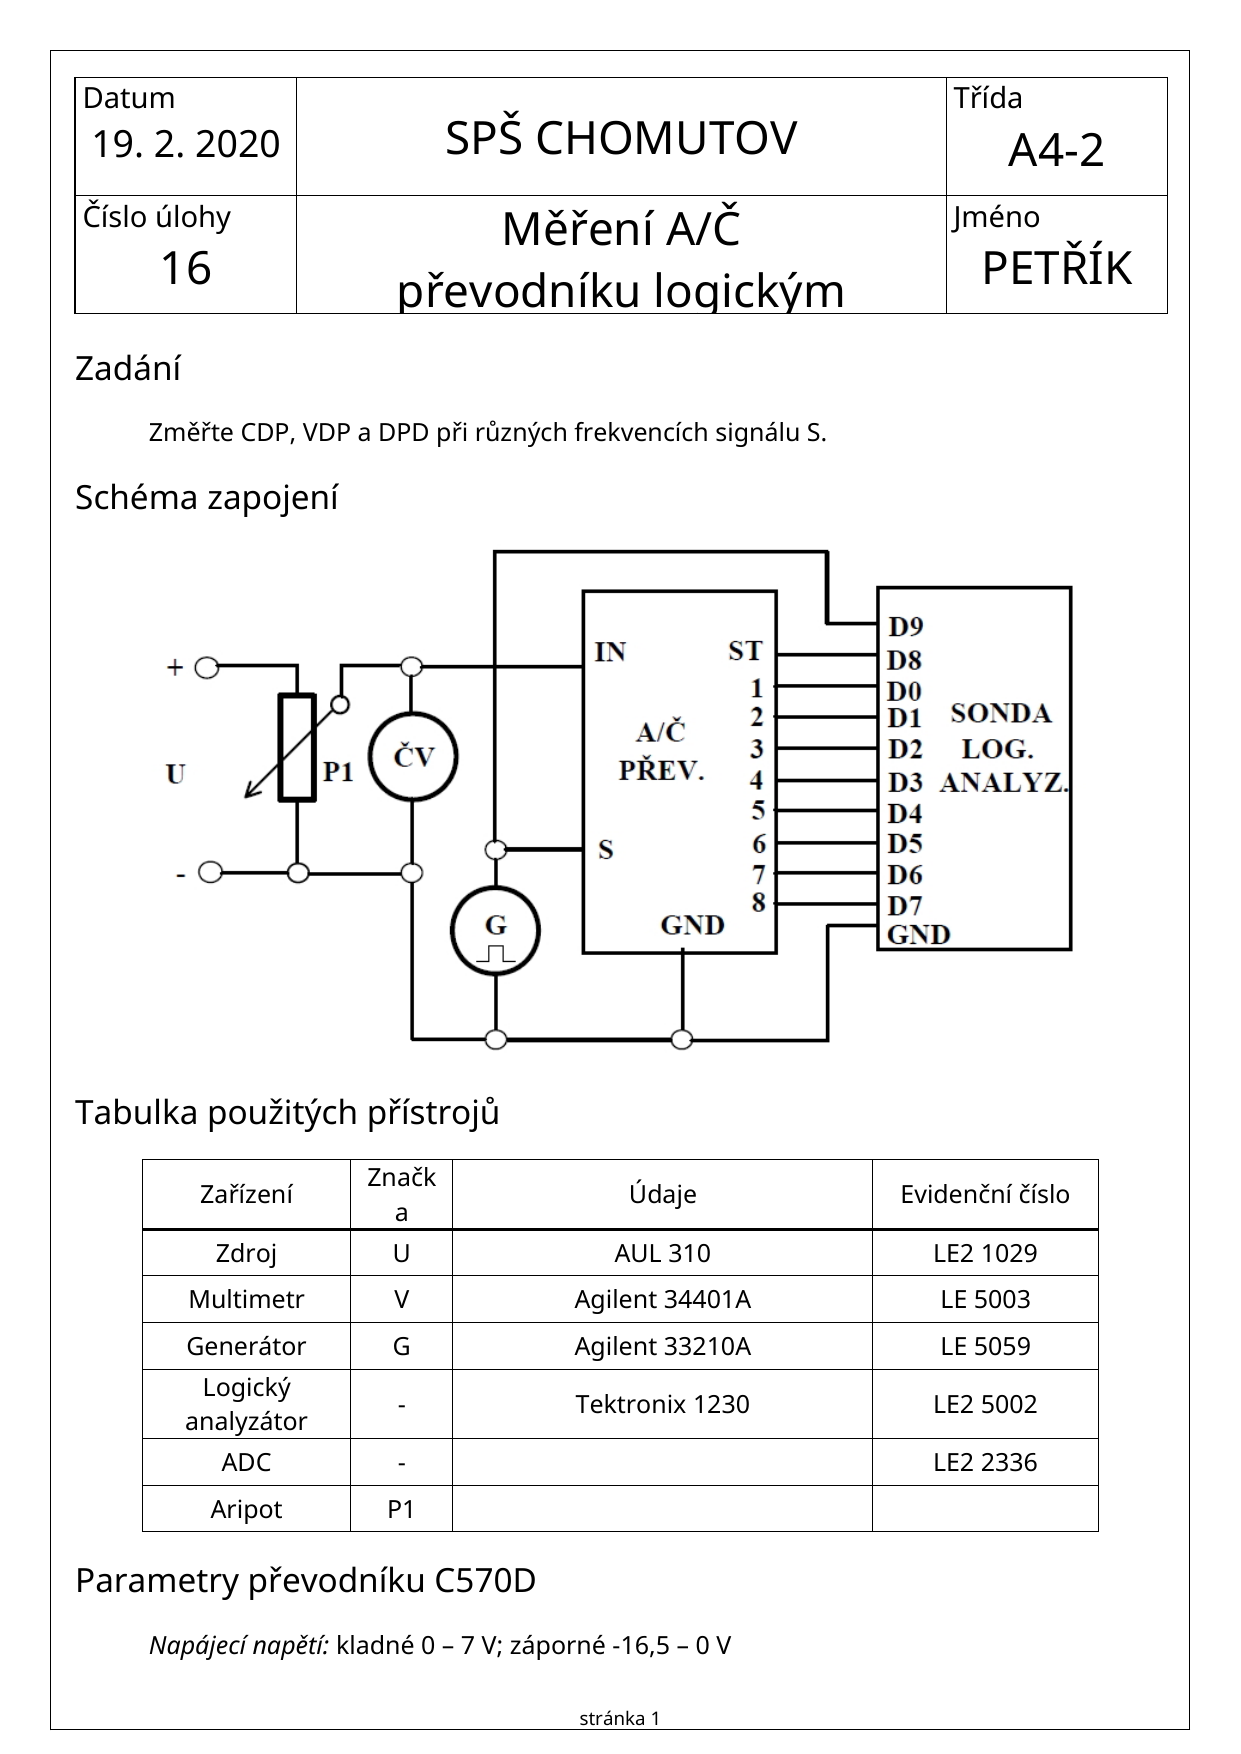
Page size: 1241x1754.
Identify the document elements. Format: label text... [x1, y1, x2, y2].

subtitle Tabulka použitých přístrojů [75, 1089, 1165, 1134]
table_cell G [351, 1323, 452, 1368]
subtitle Změřte CDP, VDP a DPD při různých frekvencích signálu S. [75, 415, 1165, 449]
table_cell Logický analyzátor [143, 1370, 350, 1438]
subtitle Zadání [75, 344, 1165, 390]
table_header Značka [351, 1160, 452, 1228]
table_header Datum 19. 2. 2020 [76, 78, 296, 195]
table_cell P1 [351, 1486, 452, 1531]
table_cell Zdroj [143, 1231, 350, 1275]
table_cell LE2 5002 [873, 1370, 1098, 1438]
table_cell Generátor [143, 1323, 350, 1368]
table_cell [873, 1486, 1098, 1531]
table_cell LE2 1029 [873, 1231, 1098, 1275]
table_cell Agilent 33210A [453, 1323, 872, 1368]
table_cell AUL 310 [453, 1231, 872, 1275]
text Napájecí napětí: kladné 0 – 7 V; záporné -16,5 – 0 V [149, 1628, 1165, 1662]
table_header Zařízení [143, 1160, 350, 1228]
table_header Údaje [453, 1160, 872, 1228]
table_cell LE2 2336 [873, 1439, 1098, 1484]
table_cell U [351, 1231, 452, 1275]
subtitle Schéma zapojení [75, 474, 1165, 519]
table_cell Jméno PETŘÍK [947, 196, 1167, 313]
table_cell - [351, 1439, 452, 1484]
table_cell LE 5059 [873, 1323, 1098, 1368]
table_cell Měření A/Č převodníku logickým analyzátorem [297, 196, 946, 313]
table_cell Tektronix 1230 [453, 1370, 872, 1438]
table_cell V [351, 1276, 452, 1322]
table_cell - [351, 1370, 452, 1438]
table_cell Aripot [143, 1486, 350, 1531]
table_cell [453, 1439, 872, 1484]
table_header Třída A4-2 [947, 78, 1167, 195]
table_cell Agilent 34401A [453, 1276, 872, 1322]
table_cell LE 5003 [873, 1276, 1098, 1322]
table_cell Multimetr [143, 1276, 350, 1322]
table_cell [453, 1486, 872, 1531]
table_cell ADC [143, 1439, 350, 1484]
table_header SPŠ CHOMUTOV [297, 78, 946, 195]
table_cell Číslo úlohy 16 [76, 196, 296, 313]
subtitle Parametry převodníku C570D [75, 1557, 1165, 1603]
table_header Evidenční číslo [873, 1160, 1098, 1228]
picture [147, 544, 1093, 1064]
